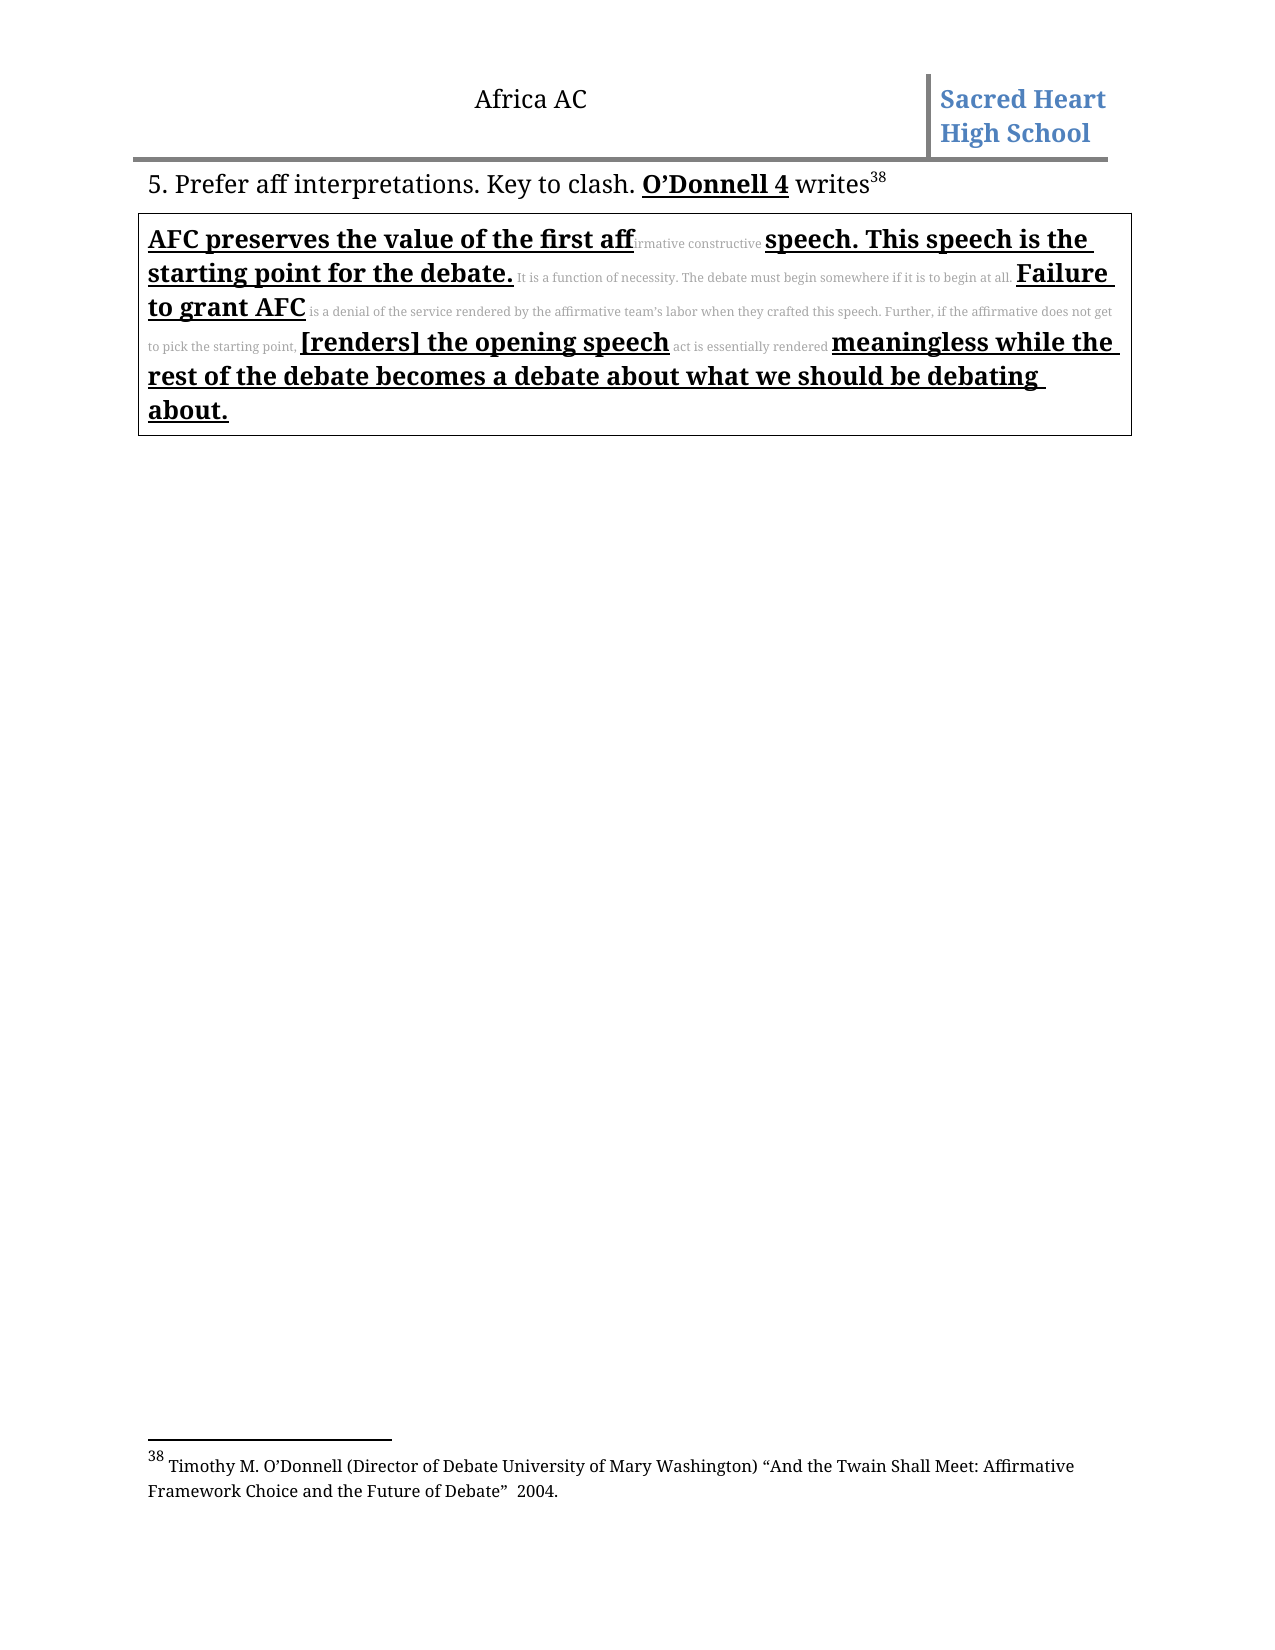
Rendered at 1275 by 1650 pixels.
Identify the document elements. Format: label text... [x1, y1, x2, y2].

text 5. Prefer aff interpretations. Key to clash. O’Donnell 4 writes [148, 167, 1122, 201]
text AFC preserves the value of the first affirmative constructive speech. This speech is the starting point for the debate. It is a function of necessity. The debate must begin somewhere if it is to begin at all. Failure to grant AFC is a denial of the service rendered by the affirmative team’s labor when they crafted this speech. Further, if the affirmative does not get to pick the starting point, [renders] the opening speech act is essentially rendered meaningless while the rest of the debate becomes a debate about what we should be debating about. [139, 214, 1131, 435]
